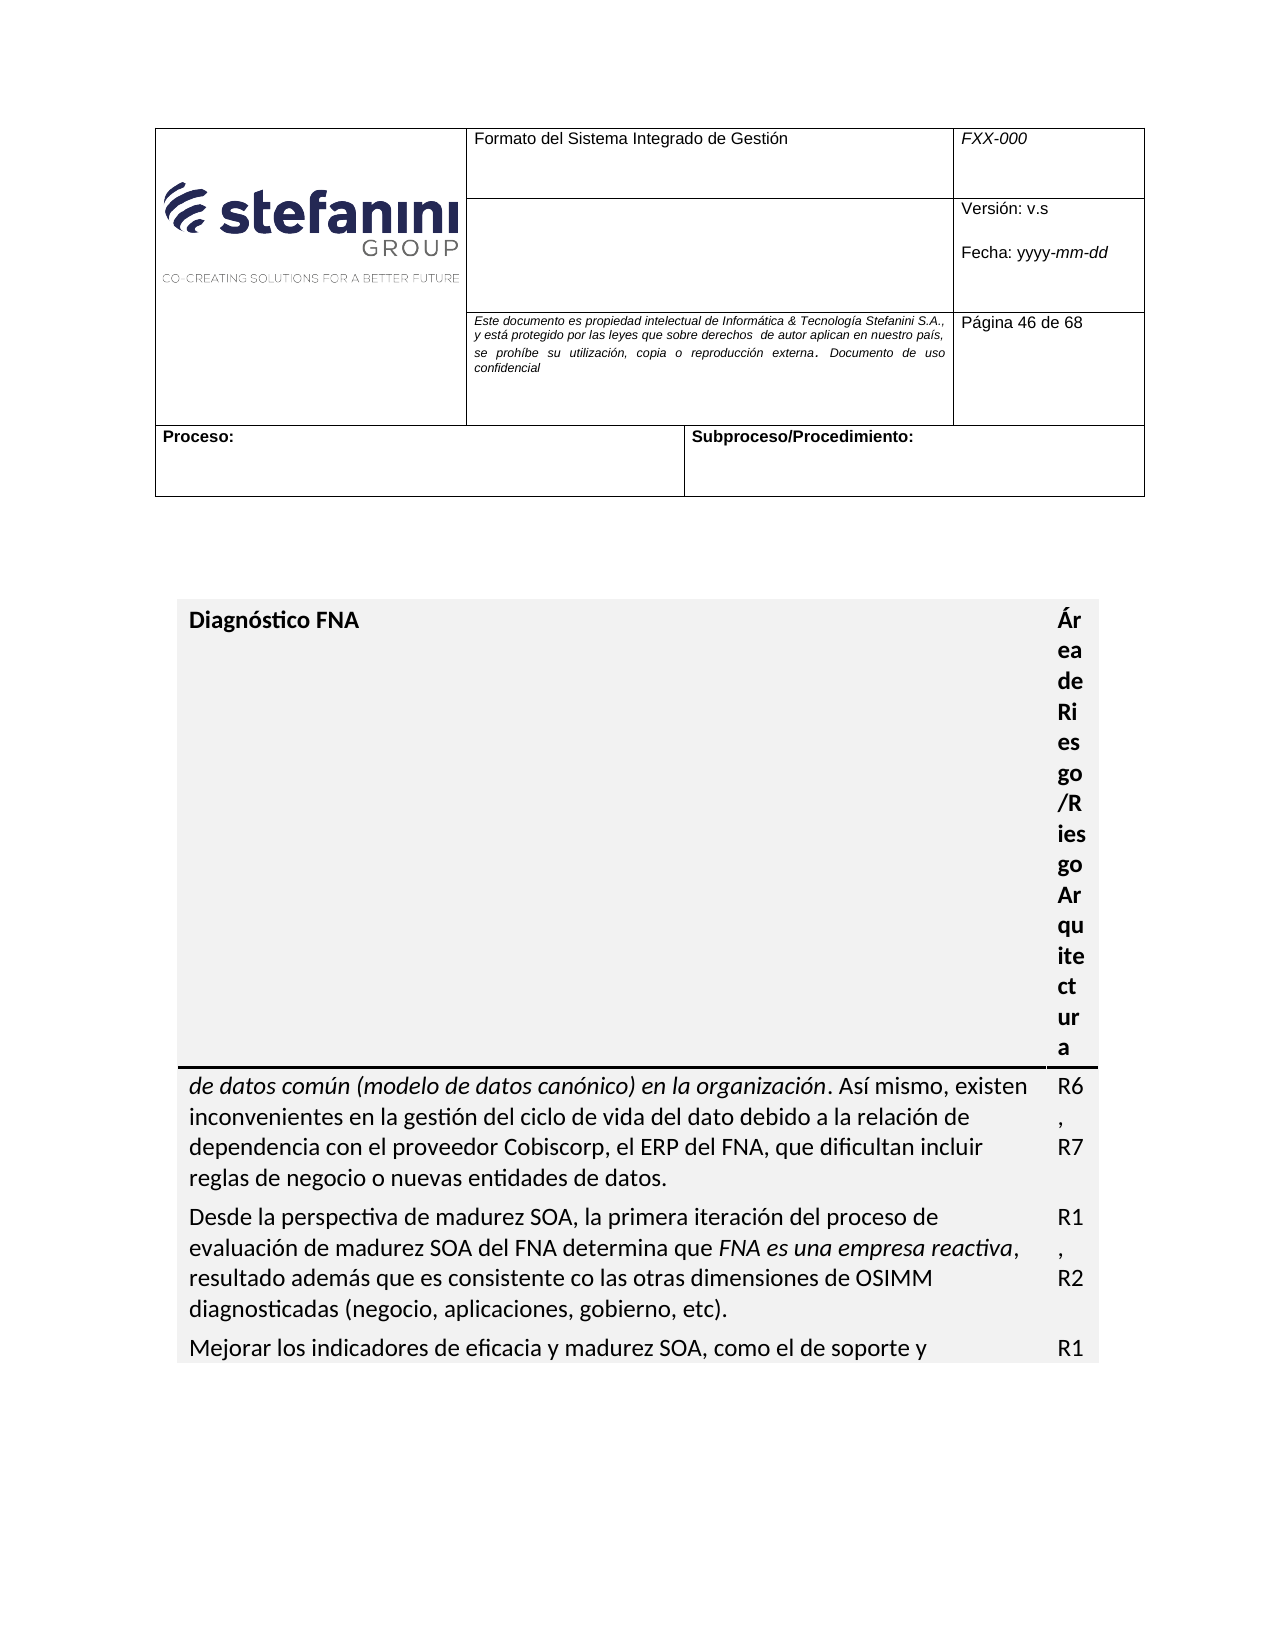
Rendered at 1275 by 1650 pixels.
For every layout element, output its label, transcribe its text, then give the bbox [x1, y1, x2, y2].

table_cell Mejorar los indicadores de eficacia y madurez SOA, como el de soporte y flexibilidad de negocio, el de diseño de soluciones, servicios y aplicaciones, gestionar los cambios desde arquitectura, mejorar los problemas de uso y gestión de la información e infraestructura. Niveles bajos causados principalmente por (1.) El bajo grado de independencia de proveedor: (ver imagen abajo) 38 puntos / 100 puntos (2.) Baja flexibilidad y tiempos de entrega (time-to-market): 20 / 100 puntos. [178, 1328, 1046, 1362]
table_cell R1, R3, R4, R5 [1047, 1328, 1098, 1362]
table_cell R1, R2 [1047, 1198, 1098, 1327]
table_header Diagnóstico FNA [178, 600, 1046, 1066]
table_cell Desde la perspectiva de madurez SOA, la primera iteración del proceso de evaluación de madurez SOA del FNA determina que FNA es una empresa reactiva, resultado además que es consistente co las otras dimensiones de OSIMM diagnosticadas (negocio, aplicaciones, gobierno, etc). [178, 1198, 1046, 1327]
table_header Área de Riesgo/Riesgo Arquitectura [1047, 600, 1098, 1066]
picture [162, 182, 460, 286]
table_cell El análisis del repositorio SOA del FNA evidencia que existen modelos de datos independientes para las diferentes aplicaciones. Por lo tanto, no existe un modelo de datos común (modelo de datos canónico) en la organización. Así mismo, existen inconvenientes en la gestión del ciclo de vida del dato debido a la relación de dependencia con el proveedor Cobiscorp, el ERP del FNA, que dificultan incluir reglas de negocio o nuevas entidades de datos. [178, 1069, 1046, 1196]
table_cell R1, R6, R7 [1047, 1069, 1098, 1196]
